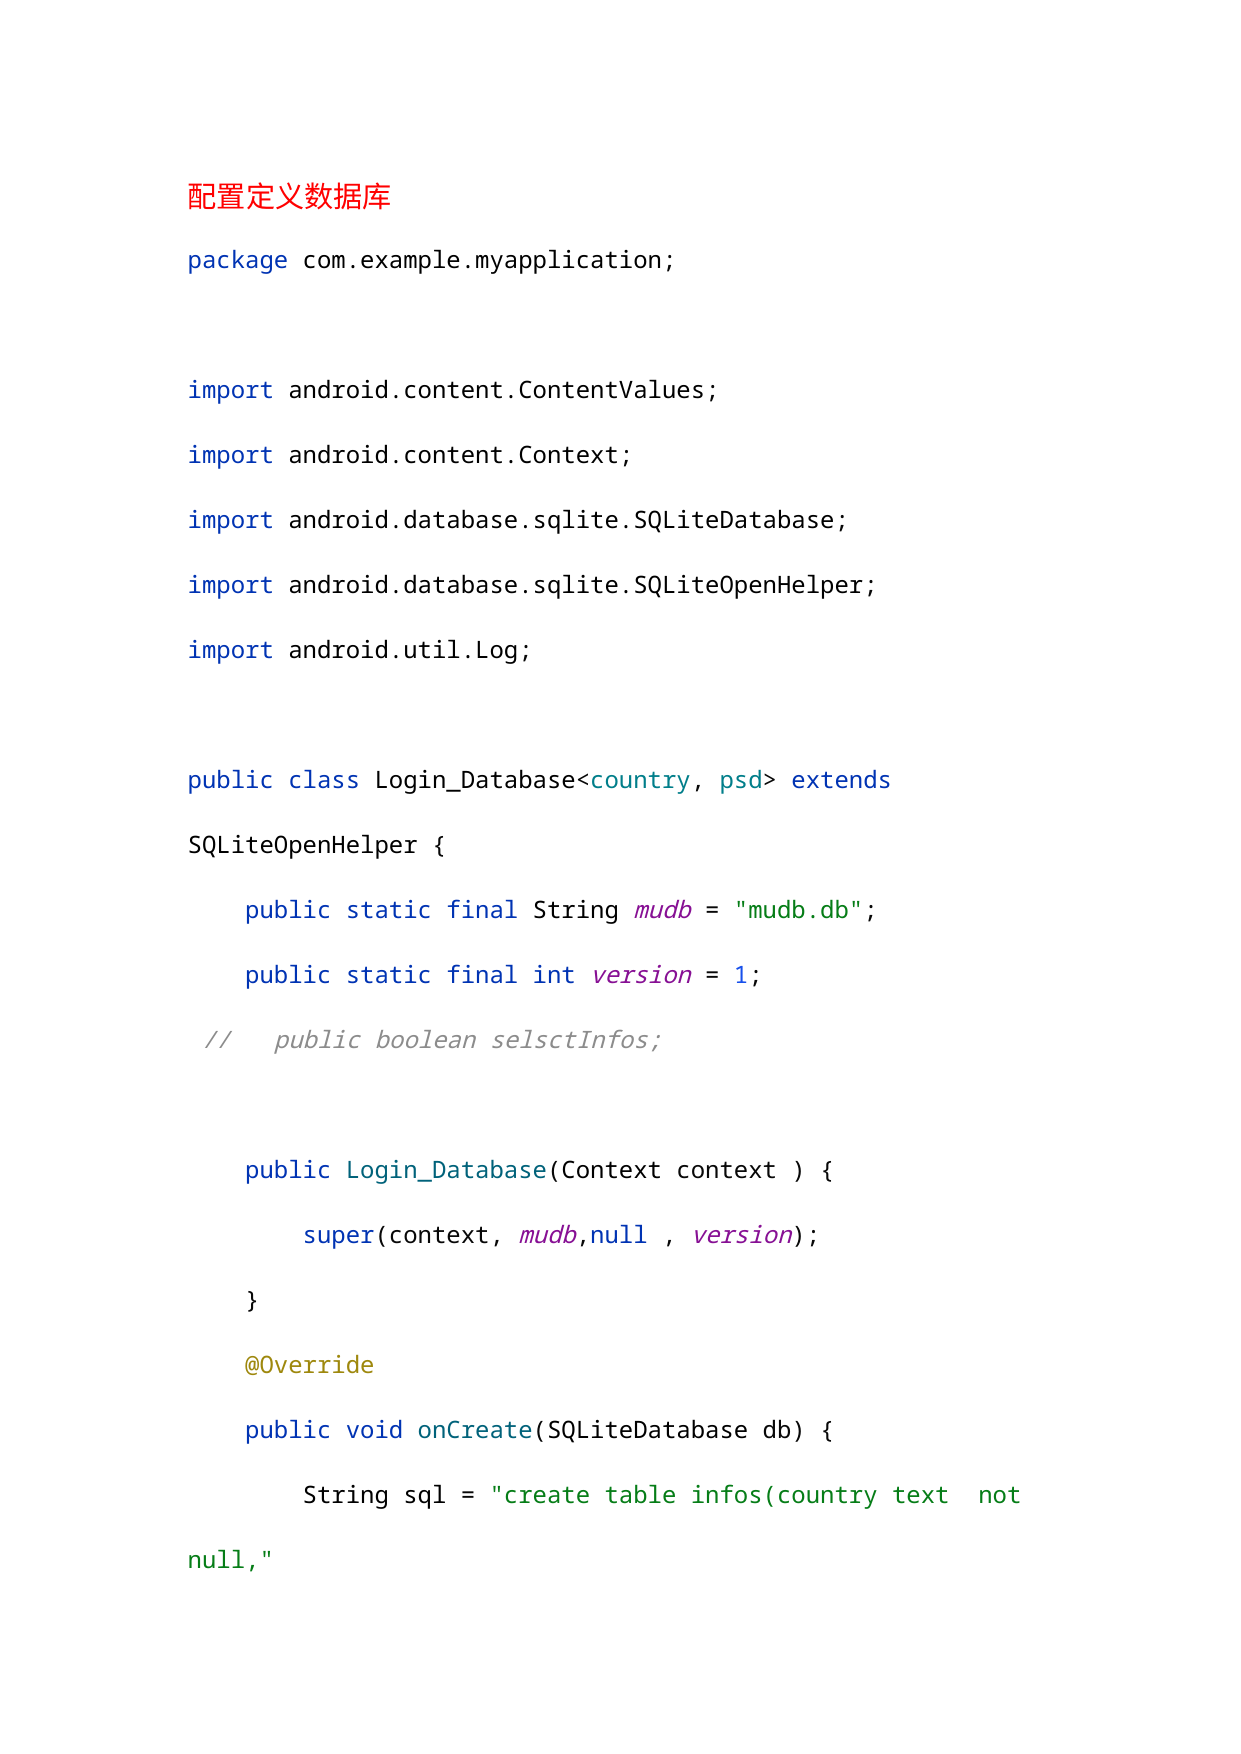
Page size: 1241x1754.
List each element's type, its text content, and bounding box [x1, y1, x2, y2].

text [187, 227, 1053, 1592]
text 配置定义数据库 [187, 162, 1053, 227]
